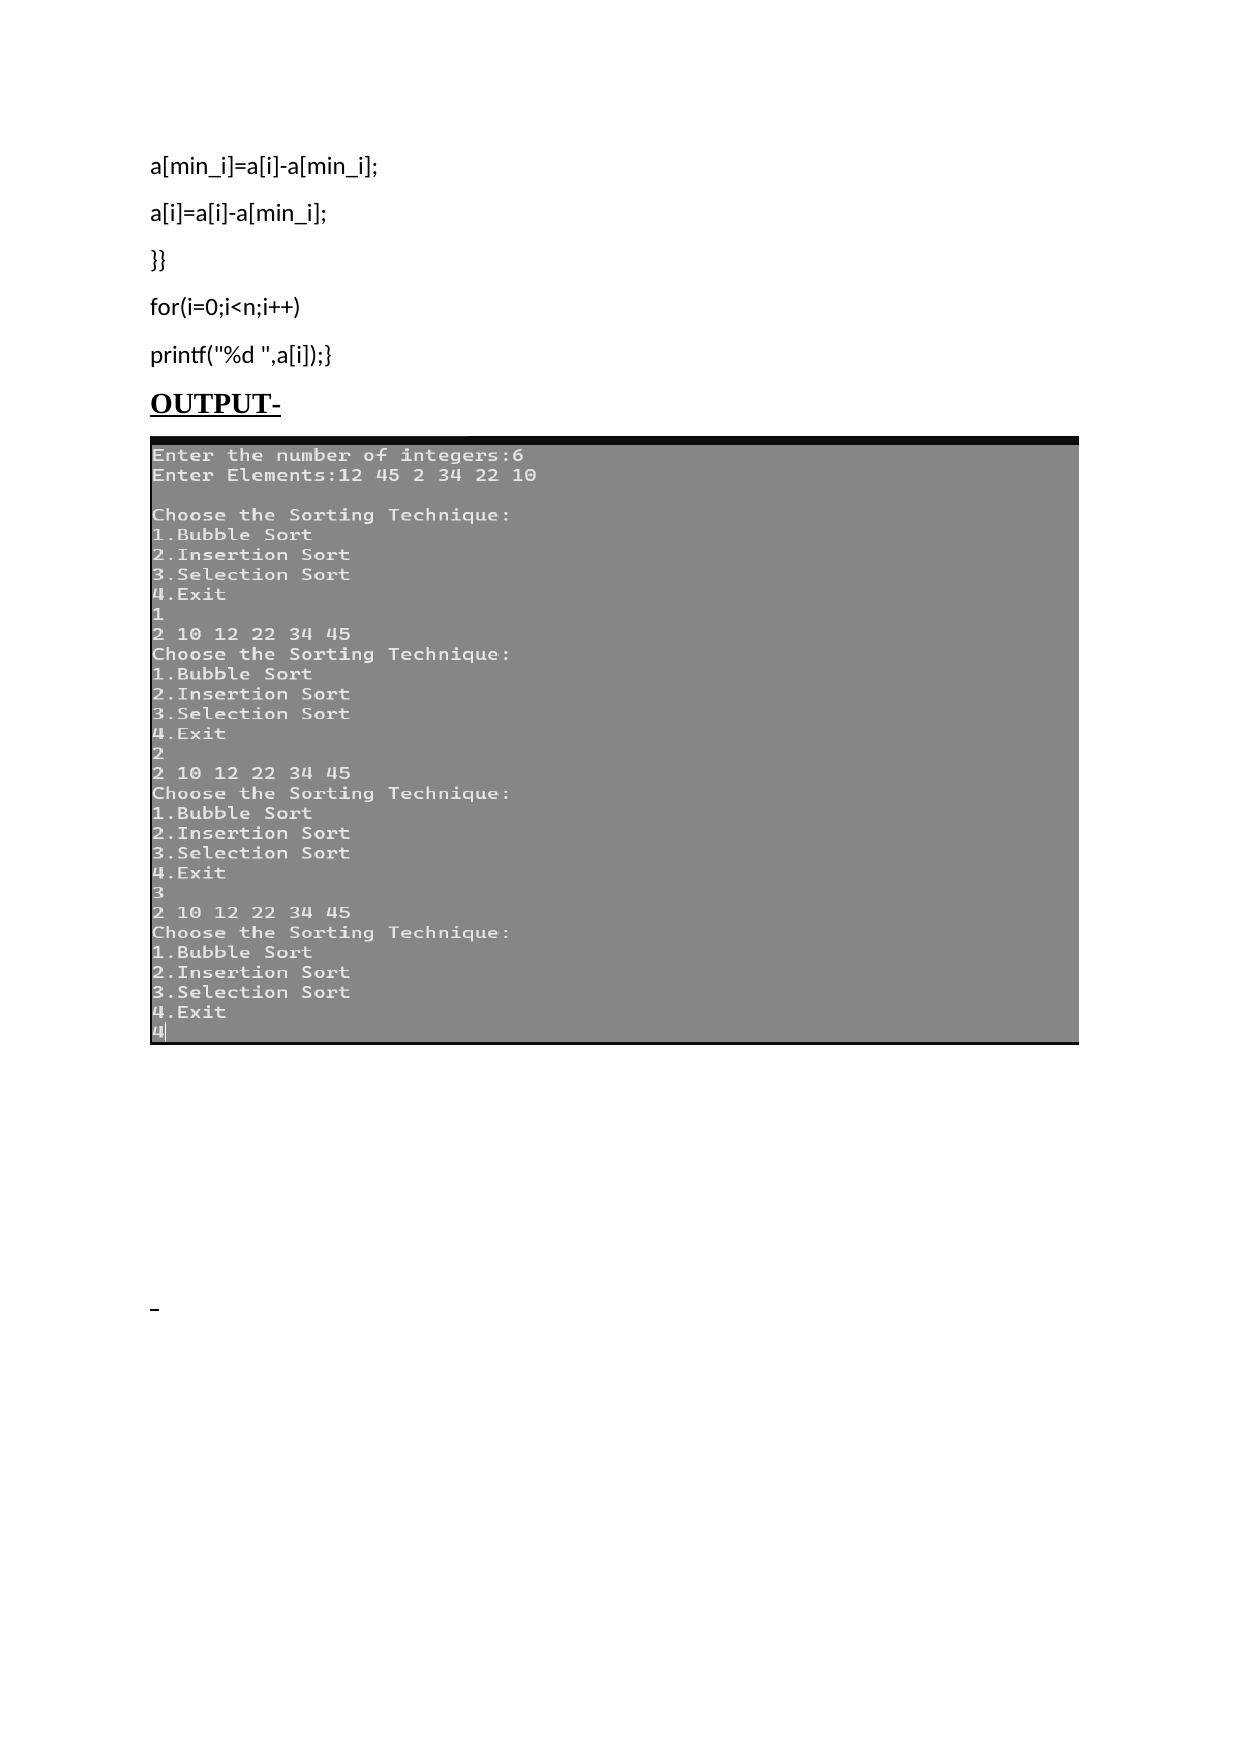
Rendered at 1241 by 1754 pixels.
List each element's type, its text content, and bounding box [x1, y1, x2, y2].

text }} [150, 244, 1090, 275]
text a[min_i]=a[i]-a[min_i]; [150, 150, 1090, 181]
text for(i=0;i<n;i++) [150, 292, 1090, 322]
text printf("%d ",a[i]);} [150, 339, 1090, 369]
text OUTPUT- [150, 386, 1090, 419]
picture [150, 436, 1079, 1045]
text a[i]=a[i]-a[min_i]; [150, 197, 1090, 228]
